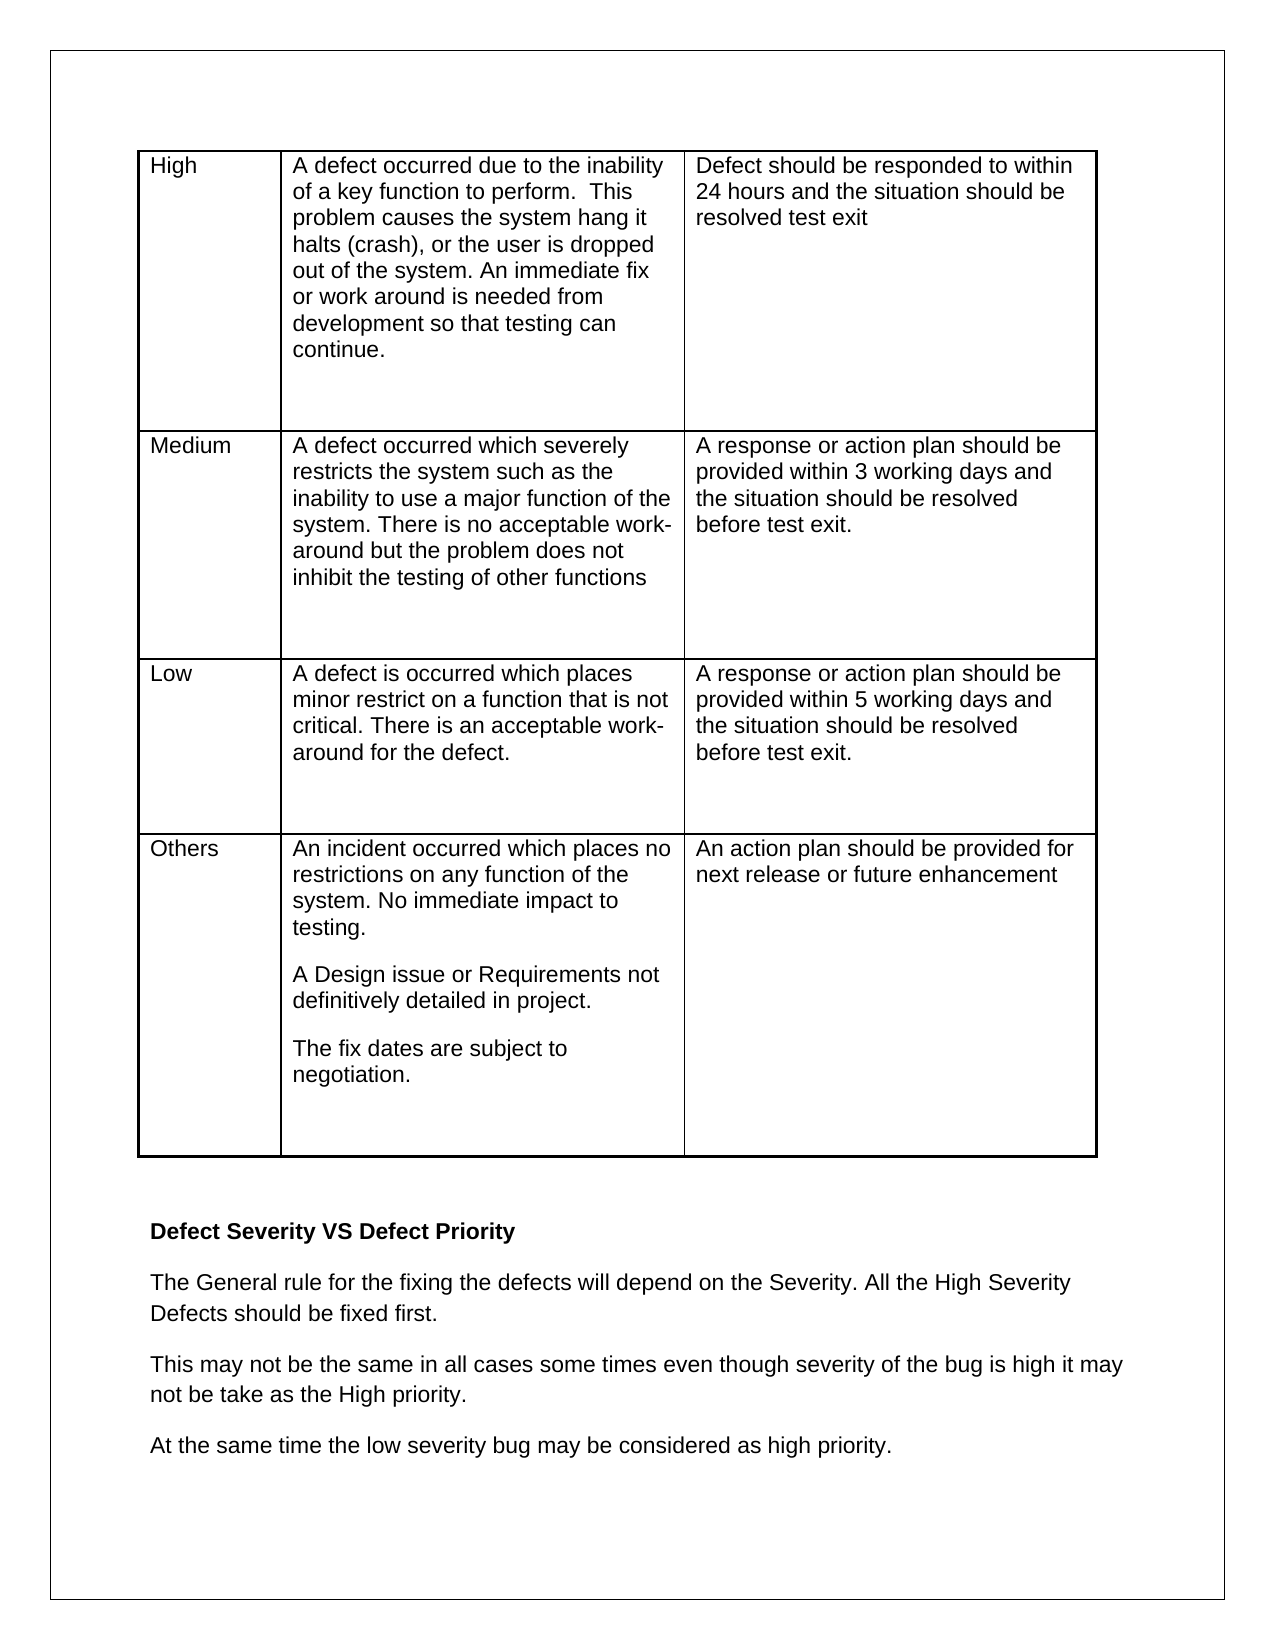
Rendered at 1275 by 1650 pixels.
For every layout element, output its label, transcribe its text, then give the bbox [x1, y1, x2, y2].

text The General rule for the fixing the defects will depend on the Severity. All the High Severity Defects should be fixed first. [150, 1269, 1125, 1326]
table_cell A response or action plan should be provided within 5 working days and the situation should be resolved before test exit. [685, 660, 1095, 833]
table_cell A defect occurred due to the inability of a key function to perform. This problem causes the system hang it halts (crash), or the user is dropped out of the system. An immediate fix or work around is needed from development so that testing can continue. [282, 152, 684, 430]
text At the same time the low severity bug may be considered as high priority. [150, 1432, 1125, 1458]
table_cell Others [140, 835, 280, 1155]
table_cell A defect occurred which severely restricts the system such as the inability to use a major function of the system. There is no acceptable work-around but the problem does not inhibit the testing of other functions [282, 432, 684, 658]
table_cell An action plan should be provided for next release or future enhancement [685, 835, 1095, 1155]
table_cell High [140, 152, 280, 430]
table_cell An incident occurred which places no restrictions on any function of the system. No immediate impact to testing. A Design issue or Requirements not definitively detailed in project. The fix dates are subject to negotiation. [282, 835, 684, 1155]
table_cell A response or action plan should be provided within 3 working days and the situation should be resolved before test exit. [685, 432, 1095, 658]
table_cell Defect should be responded to within 24 hours and the situation should be resolved test exit [685, 152, 1095, 430]
table_cell Medium [140, 432, 280, 658]
table_cell Low [140, 660, 280, 833]
text This may not be the same in all cases some times even though severity of the bug is high it may not be take as the High priority. [150, 1351, 1125, 1407]
text Defect Severity VS Defect Priority [150, 1218, 1125, 1245]
table_cell A defect is occurred which places minor restrict on a function that is not critical. There is an acceptable work-around for the defect. [282, 660, 684, 833]
